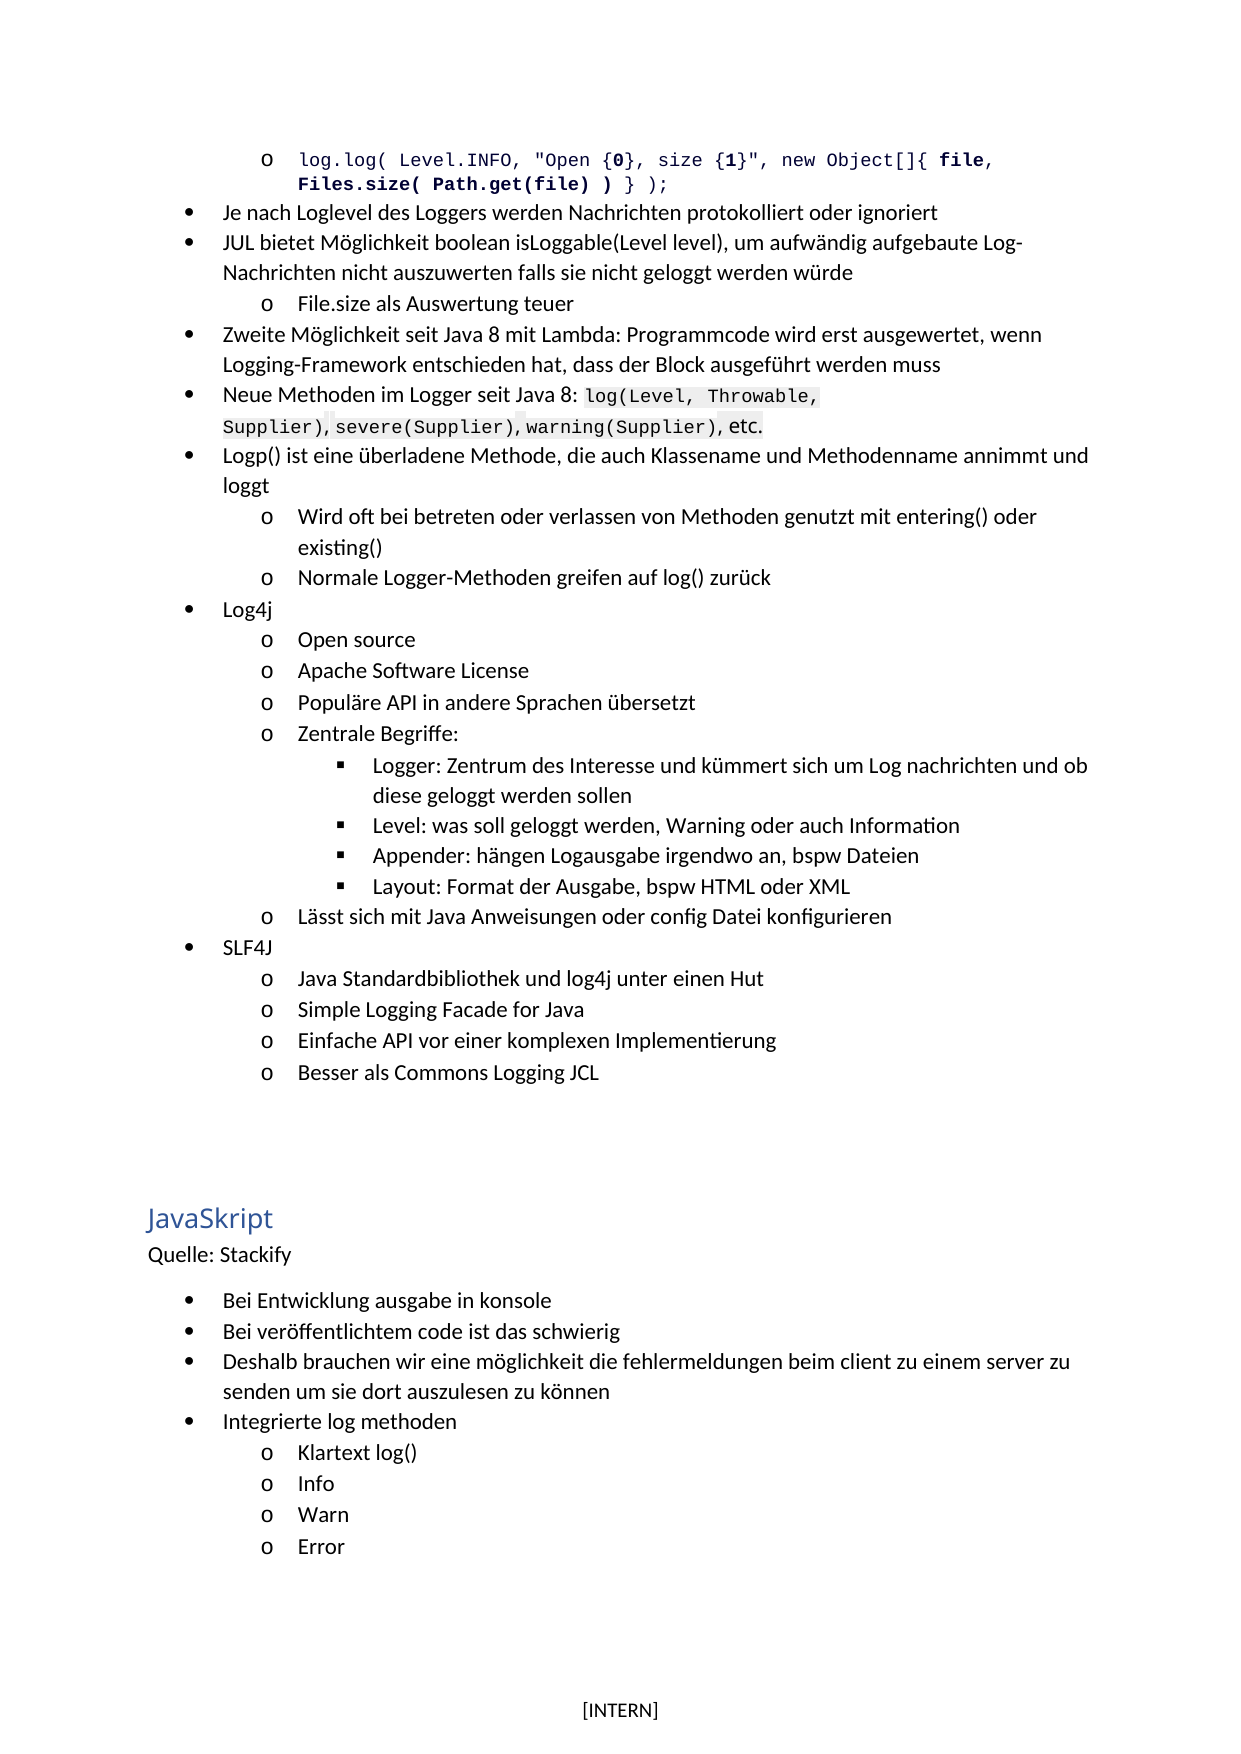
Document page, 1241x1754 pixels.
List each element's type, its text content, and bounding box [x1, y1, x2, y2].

list Besser als Commons Logging JCL [260, 1058, 1093, 1087]
list Deshalb brauchen wir eine möglichkeit die fehlermeldungen beim client zu einem server zu senden um sie dort auszulesen zu können [185, 1347, 1093, 1405]
list Java Standardbibliothek und log4j unter einen Hut [260, 964, 1093, 993]
list Info [260, 1469, 1093, 1498]
list Wird oft bei betreten oder verlassen von Methoden genutzt mit entering() oder existing() [260, 502, 1093, 561]
list Appender: hängen Logausgabe irgendwo an, bspw Dateien [335, 842, 1093, 869]
list Zentrale Begriffe: [260, 719, 1093, 749]
list Je nach Loglevel des Loggers werden Nachrichten protokolliert oder ignoriert [185, 198, 1093, 226]
list Neue Methoden im Logger seit Java 8: log(Level, Throwable, Supplier), severe(Supplier), warning(Supplier), etc. [185, 381, 1093, 439]
list Log4j [185, 595, 1093, 623]
list JUL bietet Möglichkeit boolean isLoggable(Level level), um aufwändig aufgebaute Log-Nachrichten nicht auszuwerten falls sie nicht geloggt werden würde [185, 228, 1093, 287]
list Populäre API in andere Sprachen übersetzt [260, 688, 1093, 717]
list Zweite Möglichkeit seit Java 8 mit Lambda: Programmcode wird erst ausgewertet, wenn Logging-Framework entschieden hat, dass der Block ausgeführt werden muss [185, 320, 1093, 378]
text Quelle: Stackify [148, 1240, 1093, 1268]
list Simple Logging Facade for Java [260, 995, 1093, 1024]
list Normale Logger-Methoden greifen auf log() zurück [260, 563, 1093, 593]
list Apache Software License [260, 657, 1093, 686]
list File.size als Auswertung teuer [260, 289, 1093, 318]
list Layout: Format der Ausgabe, bspw HTML oder XML [335, 872, 1093, 900]
list Klartext log() [260, 1438, 1093, 1467]
list Bei veröffentlichtem code ist das schwierig [185, 1317, 1093, 1345]
subtitle JavaSkript [148, 1200, 1093, 1237]
list Einfache API vor einer komplexen Implementierung [260, 1027, 1093, 1056]
list Error [260, 1532, 1093, 1561]
list Logp() ist eine überladene Methode, die auch Klassename und Methodenname annimmt und loggt [185, 441, 1093, 500]
list Level: was soll geloggt werden, Warning oder auch Information [335, 811, 1093, 839]
list SLF4J [185, 933, 1093, 961]
list Logger: Zentrum des Interesse und kümmert sich um Log nachrichten und ob diese geloggt werden sollen [335, 751, 1093, 809]
list Warn [260, 1501, 1093, 1530]
list Open source [260, 625, 1093, 654]
list Integrierte log methoden [185, 1407, 1093, 1435]
list Lässt sich mit Java Anweisungen oder config Datei konfigurieren [260, 902, 1093, 931]
list log.log( Level.INFO, "Open {0}, size {1}", new Object[]{ file, Files.size( Path.get(file) ) } ); [260, 148, 1093, 196]
list Bei Entwicklung ausgabe in konsole [185, 1287, 1093, 1314]
